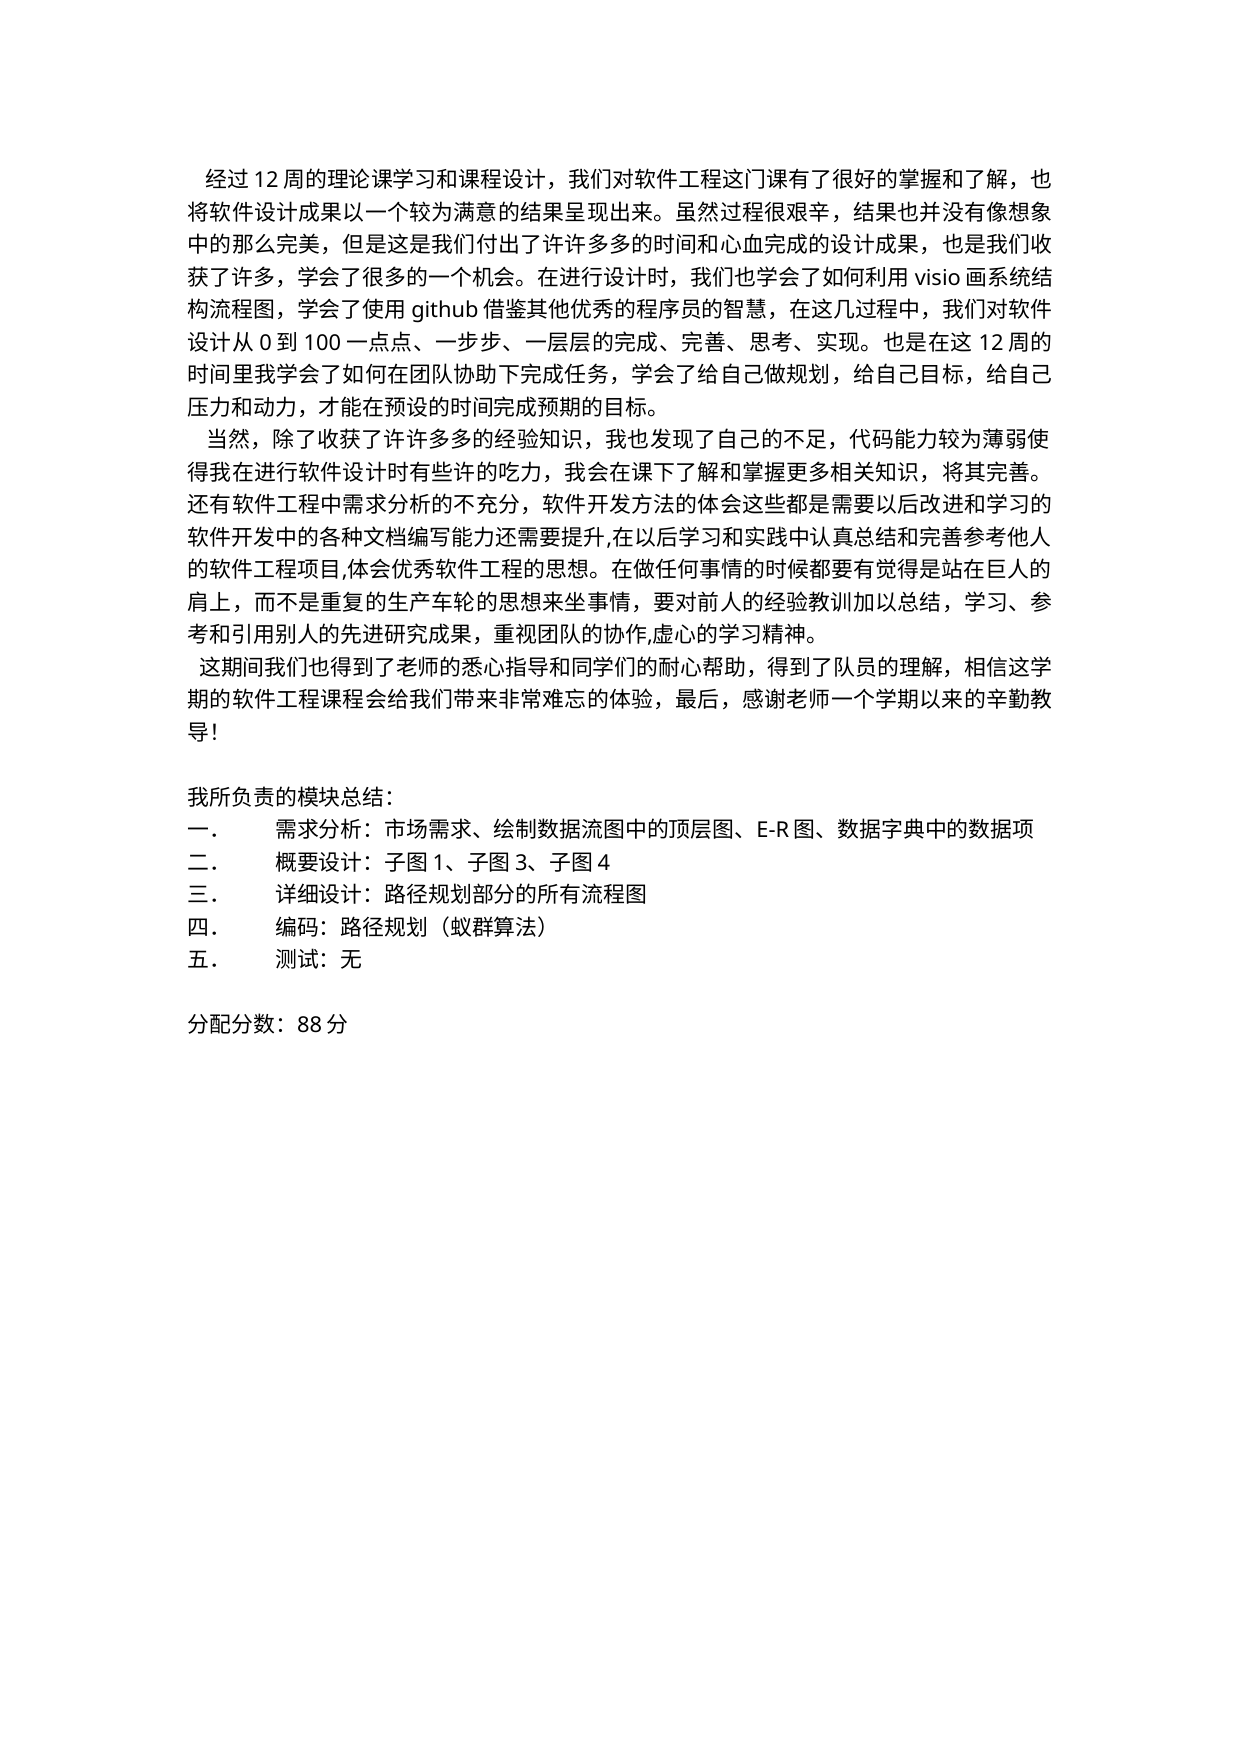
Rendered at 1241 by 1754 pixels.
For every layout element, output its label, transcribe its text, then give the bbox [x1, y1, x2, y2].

list 概要设计：子图1、子图3、子图4 [187, 844, 1053, 877]
text 经过12周的理论课学习和课程设计，我们对软件工程这门课有了很好的掌握和了解，也将软件设计成果以一个较为满意的结果呈现出来。虽然过程很艰辛，结果也并没有像想象中的那么完美，但是这是我们付出了许许多多的时间和心血完成的设计成果，也是我们收获了许多，学会了很多的一个机会。在进行设计时，我们也学会了如何利用visio画系统结构流程图，学会了使用github借鉴其他优秀的程序员的智慧，在这几过程中，我们对软件设计从0到100一点点、一步步、一层层的完成、完善、思考、实现。也是在这12周的时间里我学会了如何在团队协助下完成任务，学会了给自己做规划，给自己目标，给自己压力和动力，才能在预设的时间完成预期的目标。 [187, 162, 1053, 422]
text 我所负责的模块总结： [187, 779, 1053, 812]
text 这期间我们也得到了老师的悉心指导和同学们的耐心帮助，得到了队员的理解，相信这学期的软件工程课程会给我们带来非常难忘的体验，最后，感谢老师一个学期以来的辛勤教导！ [187, 649, 1053, 747]
list 详细设计：路径规划部分的所有流程图 [187, 877, 1053, 909]
list 测试：无 [187, 942, 1053, 974]
list 编码：路径规划（蚁群算法） [187, 909, 1053, 942]
text 当然，除了收获了许许多多的经验知识，我也发现了自己的不足，代码能力较为薄弱使得我在进行软件设计时有些许的吃力，我会在课下了解和掌握更多相关知识，将其完善。还有软件工程中需求分析的不充分，软件开发方法的体会这些都是需要以后改进和学习的，软件开发中的各种文档编写能力还需要提升,在以后学习和实践中认真总结和完善参考他人的软件工程项目,体会优秀软件工程的思想。在做任何事情的时候都要有觉得是站在巨人的肩上，而不是重复的生产车轮的思想来坐事情，要对前人的经验教训加以总结，学习、参考和引用别人的先进研究成果，重视团队的协作,虚心的学习精神。 [187, 422, 1053, 649]
list 需求分析：市场需求、绘制数据流图中的顶层图、E-R图、数据字典中的数据项 [187, 812, 1053, 844]
text 分配分数：88分 [187, 1007, 1053, 1039]
